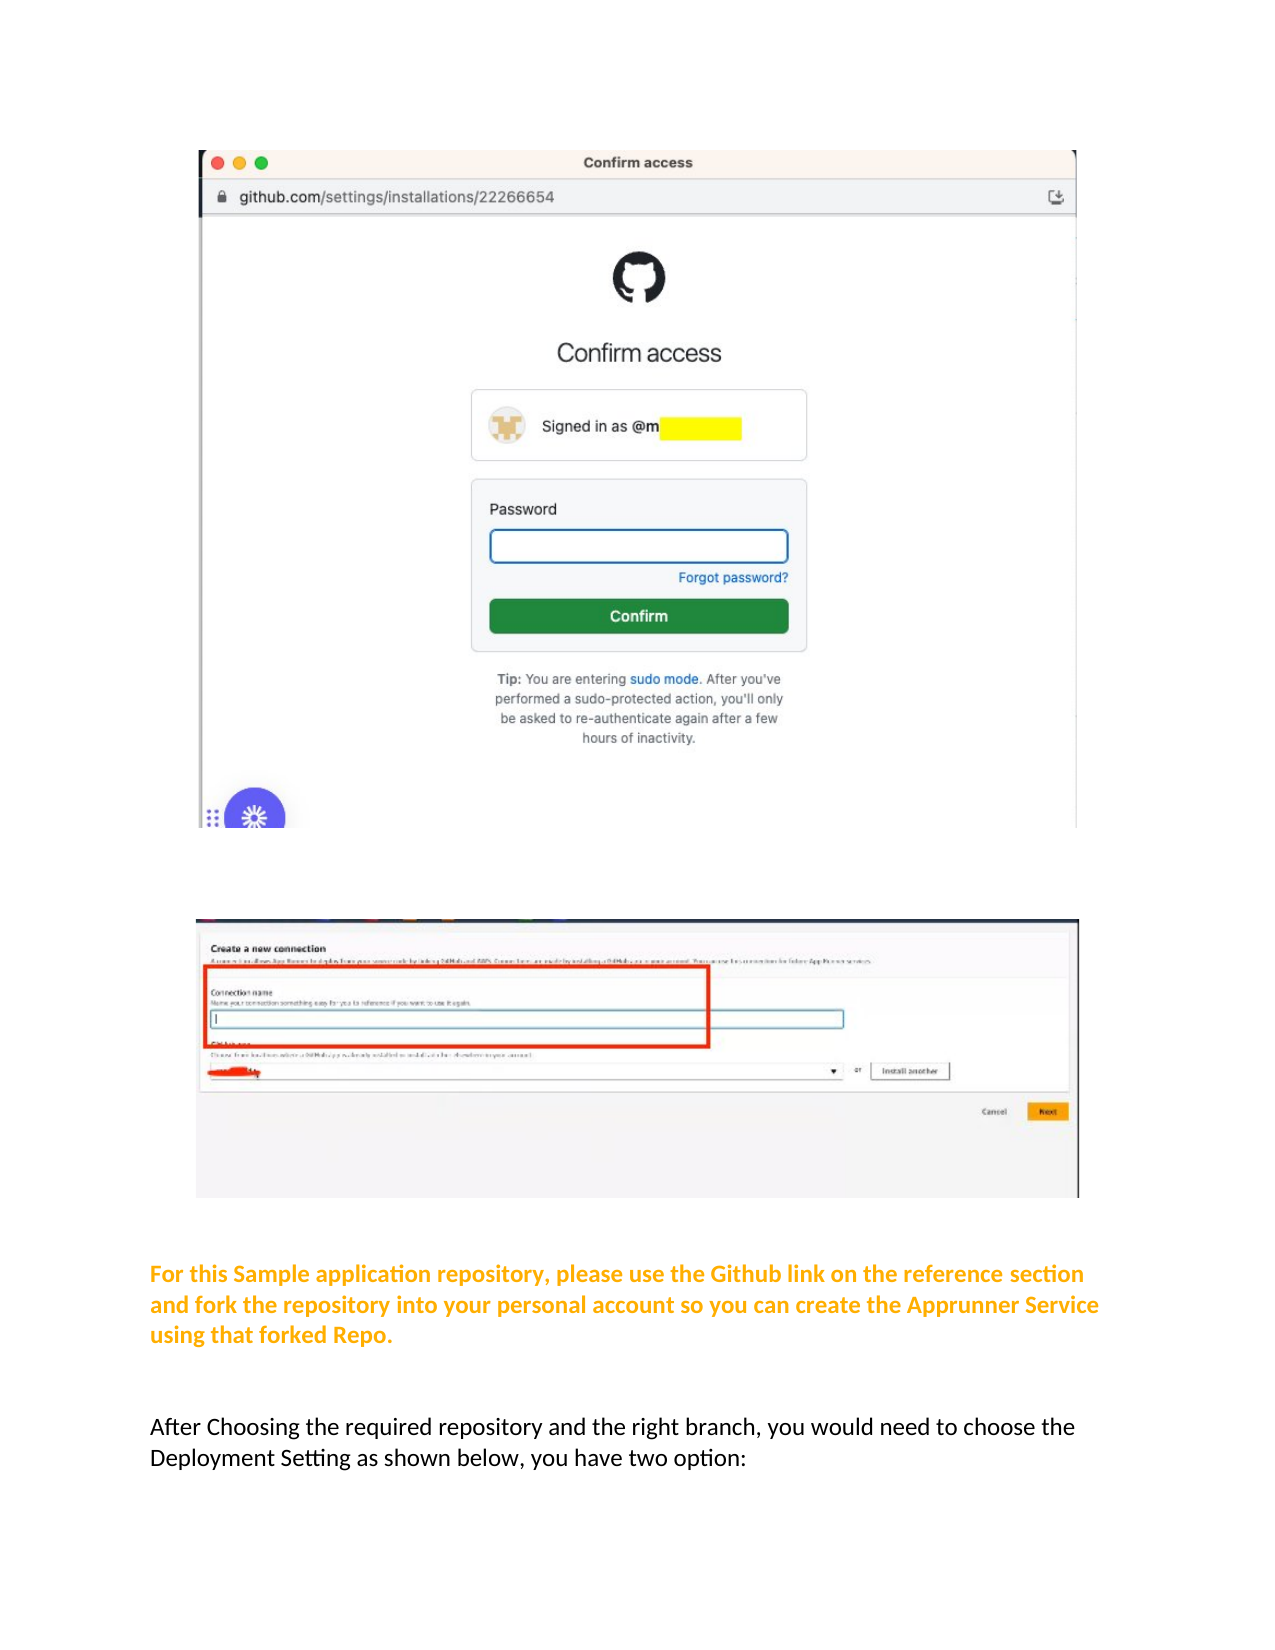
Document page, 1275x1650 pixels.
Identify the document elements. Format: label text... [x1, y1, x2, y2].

picture [195, 919, 1080, 1198]
text After Choosing the required repository and the right branch, you would need to choose the Deployment Setting as shown below, you have two option: [150, 1411, 1125, 1472]
picture [198, 150, 1077, 828]
text For this Sample application repository, please use the Github link on the reference section and fork the repository into your personal account so you can create the Apprunner Service using that forked Repo. [150, 1258, 1125, 1350]
